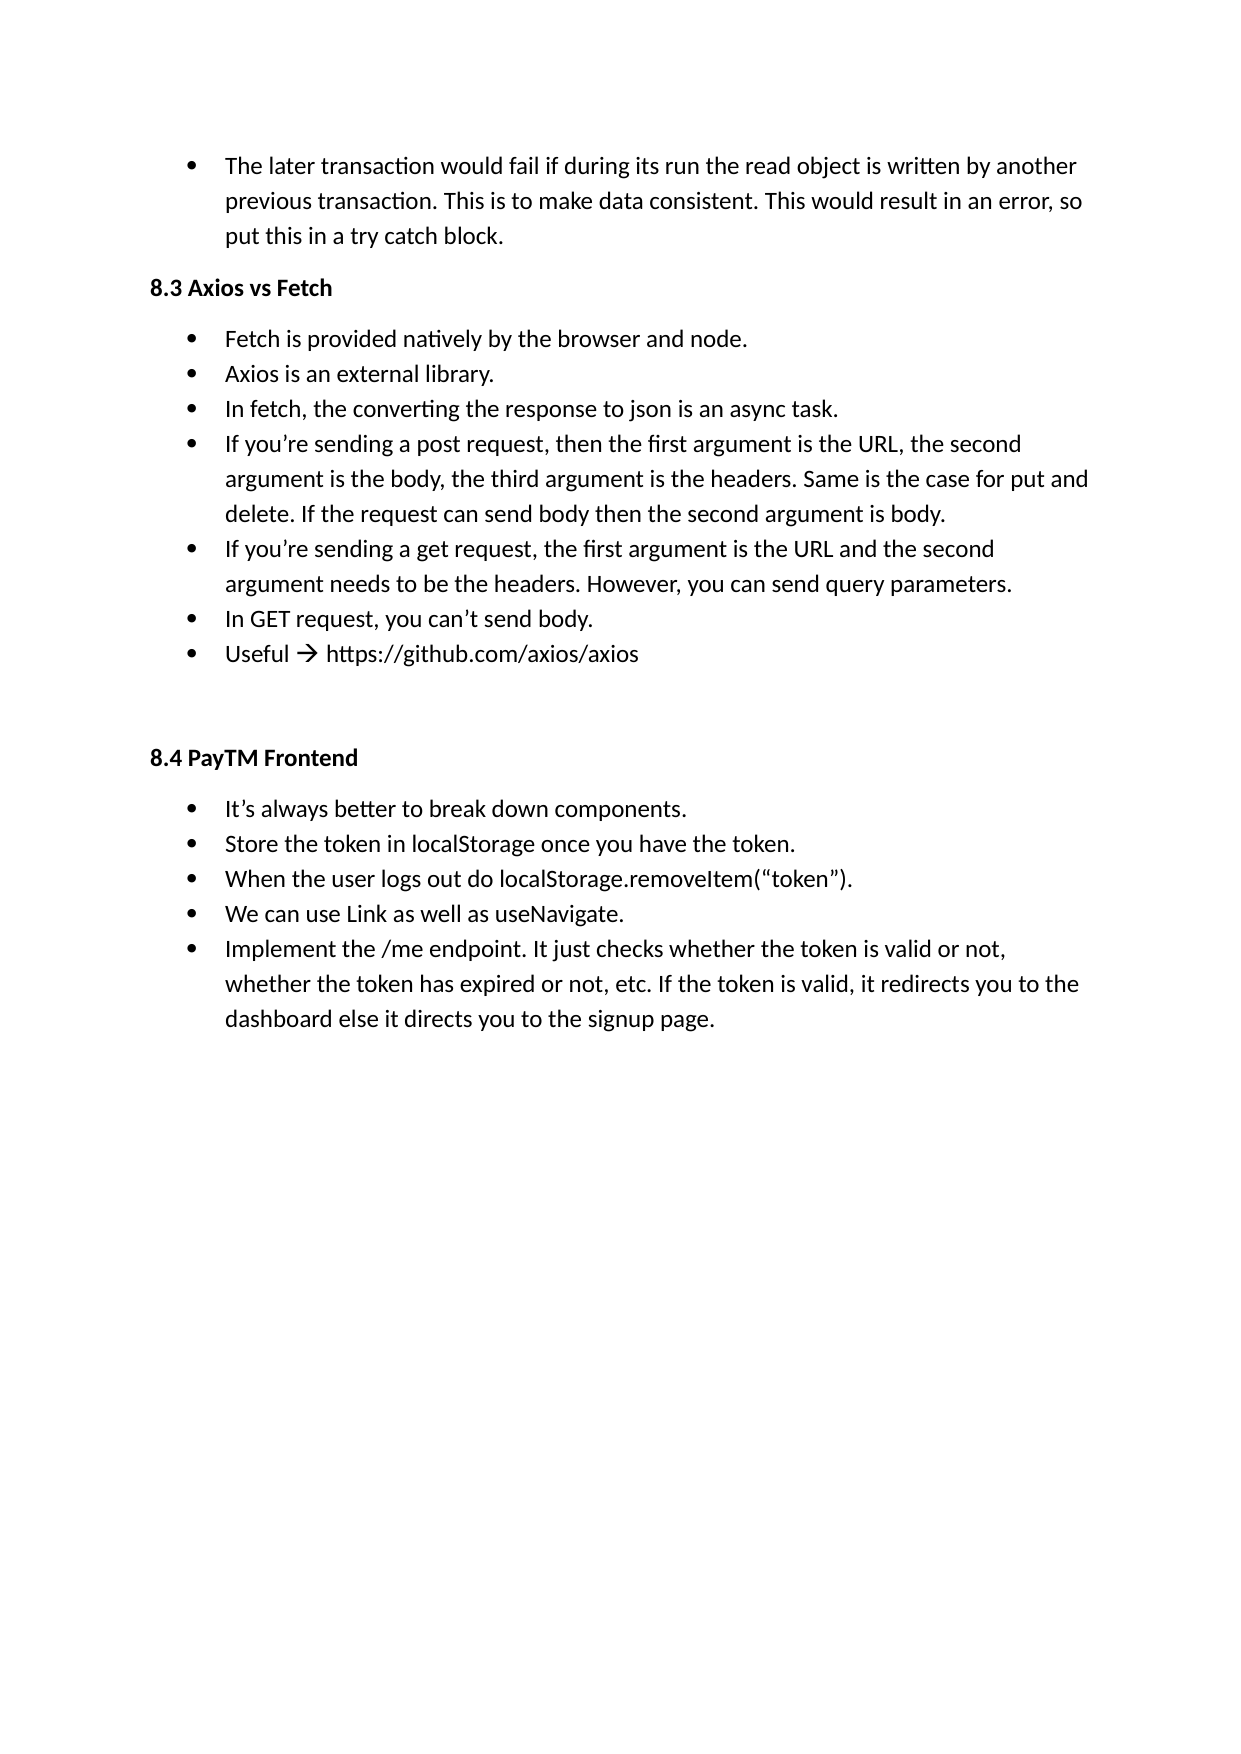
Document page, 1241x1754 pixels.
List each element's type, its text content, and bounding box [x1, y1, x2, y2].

list When the user logs out do localStorage.removeItem(“token”). [187, 863, 1090, 894]
list In GET request, you can’t send body. [187, 603, 1090, 634]
list In fetch, the converting the response to json is an async task. [187, 393, 1090, 424]
list Implement the /me endpoint. It just checks whether the token is valid or not, whether the token has expired or not, etc. If the token is valid, it redirects you to the dashboard else it directs you to the signup page. [187, 933, 1090, 1034]
list Store the token in localStorage once you have the token. [187, 828, 1090, 859]
list We can use Link as well as useNavigate. [187, 898, 1090, 929]
text 8.3 Axios vs Fetch [150, 272, 1090, 302]
list It’s always better to break down components. [187, 793, 1090, 824]
list Useful https://github.com/axios/axios [187, 638, 1090, 669]
list If you’re sending a post request, then the first argument is the URL, the second argument is the body, the third argument is the headers. Same is the case for put and delete. If the request can send body then the second argument is body. [187, 428, 1090, 529]
list If you’re sending a get request, the first argument is the URL and the second argument needs to be the headers. However, you can send query parameters. [187, 533, 1090, 599]
text 8.4 PayTM Frontend [150, 742, 1090, 772]
list Axios is an external library. [187, 358, 1090, 389]
list Fetch is provided natively by the browser and node. [187, 323, 1090, 354]
list The later transaction would fail if during its run the read object is written by another previous transaction. This is to make data consistent. This would result in an error, so put this in a try catch block. [187, 150, 1090, 251]
